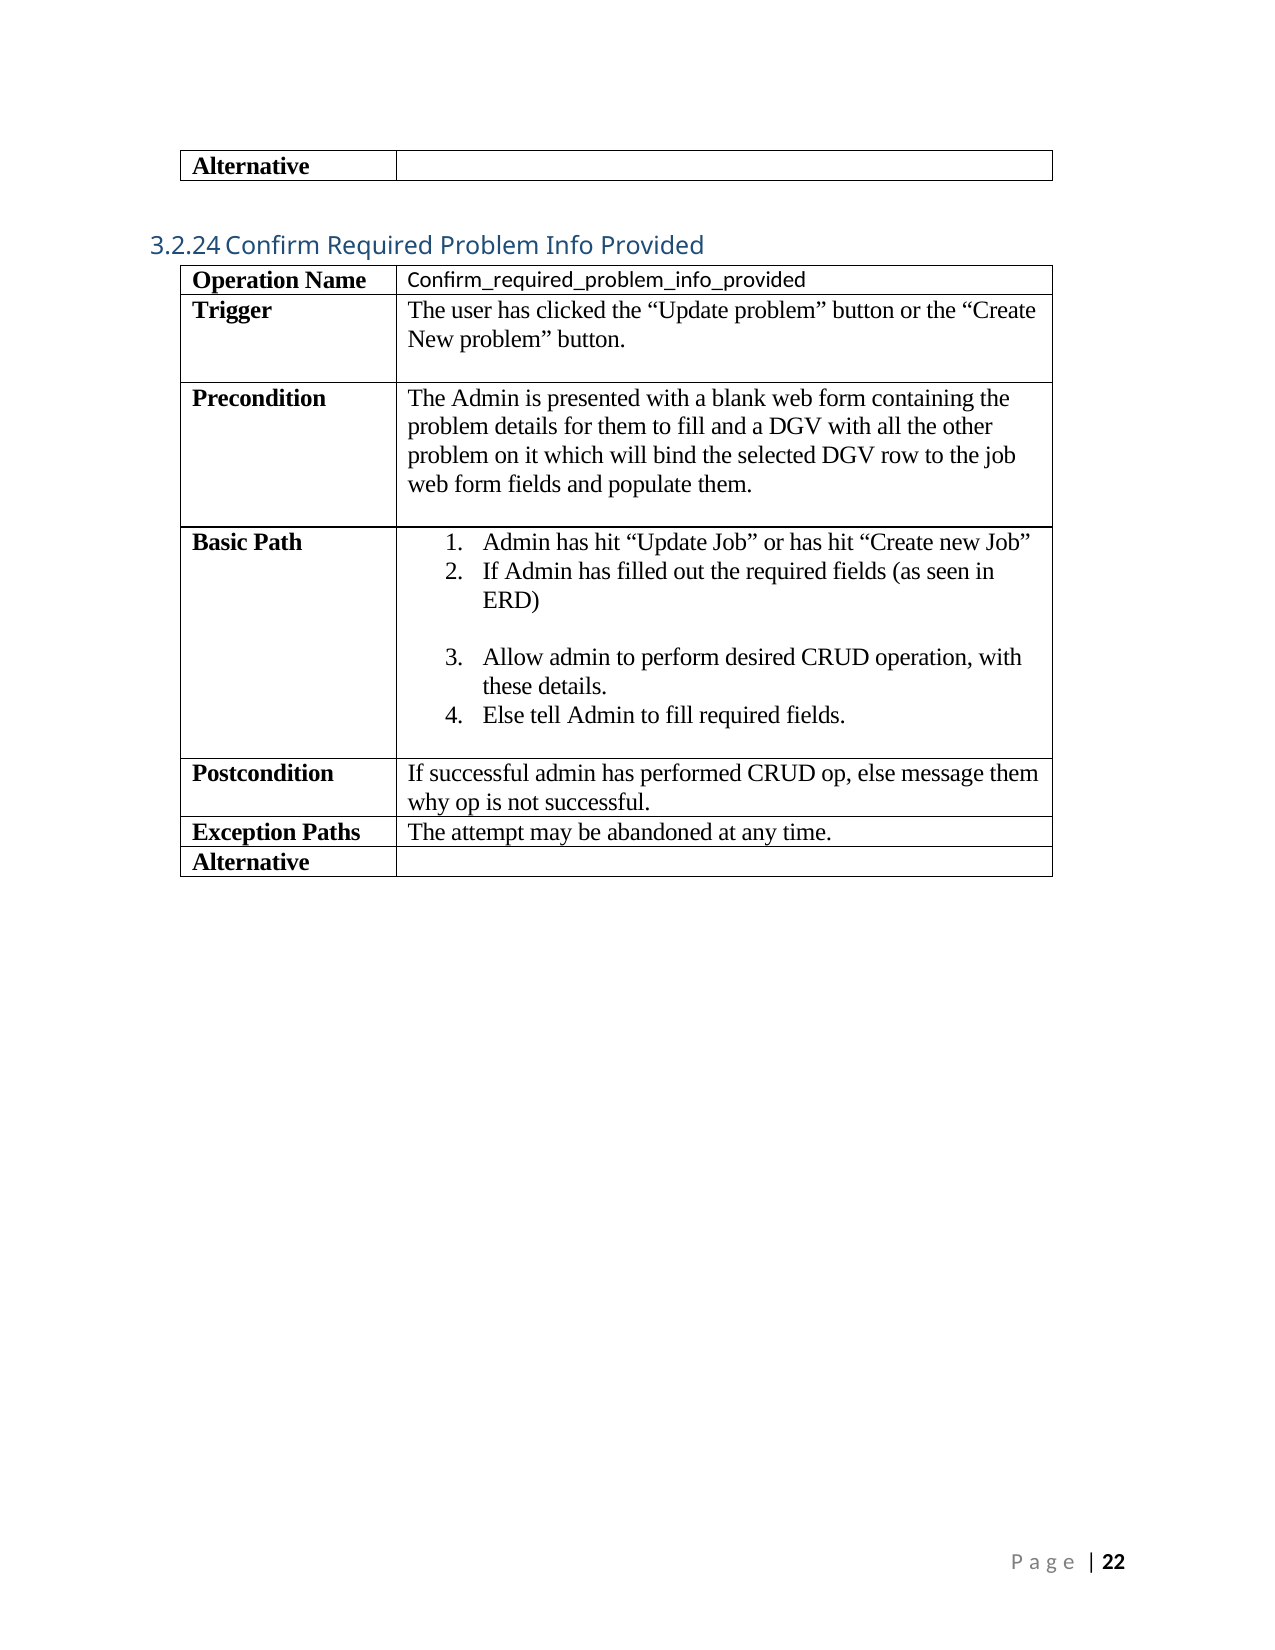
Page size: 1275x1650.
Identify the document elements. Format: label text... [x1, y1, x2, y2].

table_cell Basic Path [181, 528, 396, 757]
table_cell Exception Paths [181, 817, 396, 846]
table_cell Alternative [181, 847, 396, 876]
table_cell The attempt may be abandoned at any time. [397, 817, 1052, 846]
subtitle Confirm Required Problem Info Provided [150, 228, 1125, 262]
table_header Confirm_required_problem_info_provided [397, 266, 1052, 294]
table_header Operation Name [181, 266, 396, 294]
table_cell The Admin is presented with a blank web form containing the problem details for them to fill and a DGV with all the other problem on it which will bind the selected DGV row to the job web form fields and populate them. [397, 383, 1052, 526]
table_cell The user has clicked the “Update problem” button or the “Create New problem” button. [397, 295, 1052, 382]
table_cell [397, 151, 1052, 180]
table_cell Postcondition [181, 759, 396, 816]
table_cell Admin has hit “Update Job” or has hit “Create new Job” If Admin has filled out the required fields (as seen in ERD) Allow admin to perform desired CRUD operation, with these details. Else tell Admin to fill required fields. [397, 528, 1052, 757]
table_cell Alternative [181, 151, 396, 180]
table_cell Precondition [181, 383, 396, 526]
table_cell [397, 847, 1052, 876]
table_cell Trigger [181, 295, 396, 382]
table_cell If successful admin has performed CRUD op, else message them why op is not successful. [397, 759, 1052, 816]
